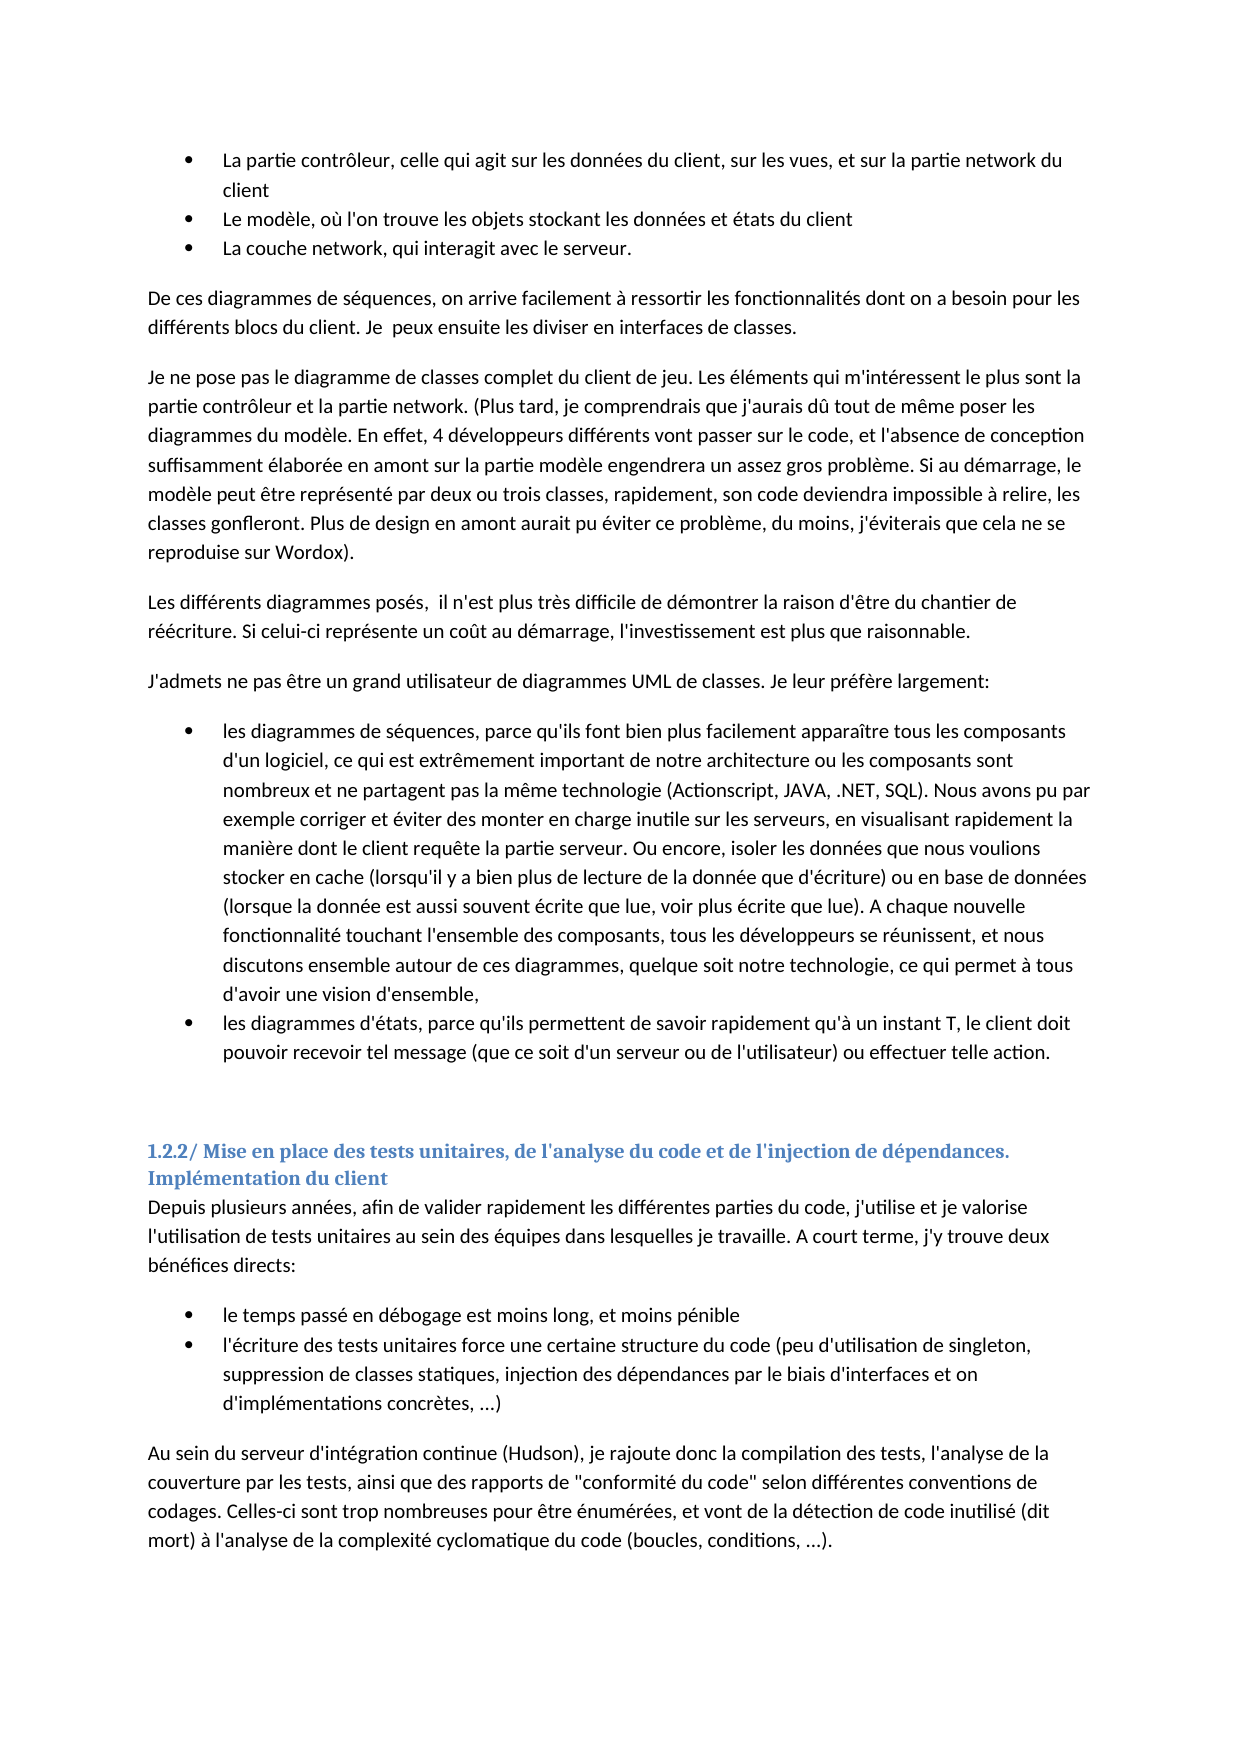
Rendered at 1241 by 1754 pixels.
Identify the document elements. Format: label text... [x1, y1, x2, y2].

text Au sein du serveur d'intégration continue (Hudson), je rajoute donc la compilation des tests, l'analyse de la couverture par les tests, ainsi que des rapports de "conformité du code" selon différentes conventions de codages. Celles-ci sont trop nombreuses pour être énumérées, et vont de la détection de code inutilisé (dit mort) à l'analyse de la complexité cyclomatique du code (boucles, conditions, ...). [148, 1440, 1093, 1553]
list Le modèle, où l'on trouve les objets stockant les données et états du client [185, 206, 1093, 231]
subtitle 1.2.2/ Mise en place des tests unitaires, de l'analyse du code et de l'injection de dépendances. Implémentation du client [148, 1139, 1093, 1191]
list La couche network, qui interagit avec le serveur. [185, 235, 1093, 261]
list le temps passé en débogage est moins long, et moins pénible [185, 1303, 1093, 1328]
list les diagrammes de séquences, parce qu'ils font bien plus facilement apparaître tous les composants d'un logiciel, ce qui est extrêmement important de notre architecture ou les composants sont nombreux et ne partagent pas la même technologie (Actionscript, JAVA, .NET, SQL). Nous avons pu par exemple corriger et éviter des monter en charge inutile sur les serveurs, en visualisant rapidement la manière dont le client requête la partie serveur. Ou encore, isoler les données que nous voulions stocker en cache (lorsqu'il y a bien plus de lecture de la donnée que d'écriture) ou en base de données (lorsque la donnée est aussi souvent écrite que lue, voir plus écrite que lue). A chaque nouvelle fonctionnalité touchant l'ensemble des composants, tous les développeurs se réunissent, et nous discutons ensemble autour de ces diagrammes, quelque soit notre technologie, ce qui permet à tous d'avoir une vision d'ensemble, [185, 718, 1093, 1006]
text De ces diagrammes de séquences, on arrive facilement à ressortir les fonctionnalités dont on a besoin pour les différents blocs du client. Je peux ensuite les diviser en interfaces de classes. [148, 285, 1093, 340]
list l'écriture des tests unitaires force une certaine structure du code (peu d'utilisation de singleton, suppression de classes statiques, injection des dépendances par le biais d'interfaces et on d'implémentations concrètes, ...) [185, 1332, 1093, 1416]
list La partie contrôleur, celle qui agit sur les données du client, sur les vues, et sur la partie network du client [185, 148, 1093, 202]
text Les différents diagrammes posés, il n'est plus très difficile de démontrer la raison d'être du chantier de réécriture. Si celui-ci représente un coût au démarrage, l'investissement est plus que raisonnable. [148, 589, 1093, 644]
list les diagrammes d'états, parce qu'ils permettent de savoir rapidement qu'à un instant T, le client doit pouvoir recevoir tel message (que ce soit d'un serveur ou de l'utilisateur) ou effectuer telle action. [185, 1010, 1093, 1065]
text Je ne pose pas le diagramme de classes complet du client de jeu. Les éléments qui m'intéressent le plus sont la partie contrôleur et la partie network. (Plus tard, je comprendrais que j'aurais dû tout de même poser les diagrammes du modèle. En effet, 4 développeurs différents vont passer sur le code, et l'absence de conception suffisamment élaborée en amont sur la partie modèle engendrera un assez gros problème. Si au démarrage, le modèle peut être représenté par deux ou trois classes, rapidement, son code deviendra impossible à relire, les classes gonfleront. Plus de design en amont aurait pu éviter ce problème, du moins, j'éviterais que cela ne se reproduise sur Wordox). [148, 364, 1093, 565]
text J'admets ne pas être un grand utilisateur de diagrammes UML de classes. Je leur préfère largement: [148, 668, 1093, 694]
text Depuis plusieurs années, afin de valider rapidement les différentes parties du code, j'utilise et je valorise l'utilisation de tests unitaires au sein des équipes dans lesquelles je travaille. A court terme, j'y trouve deux bénéfices directs: [148, 1194, 1093, 1278]
